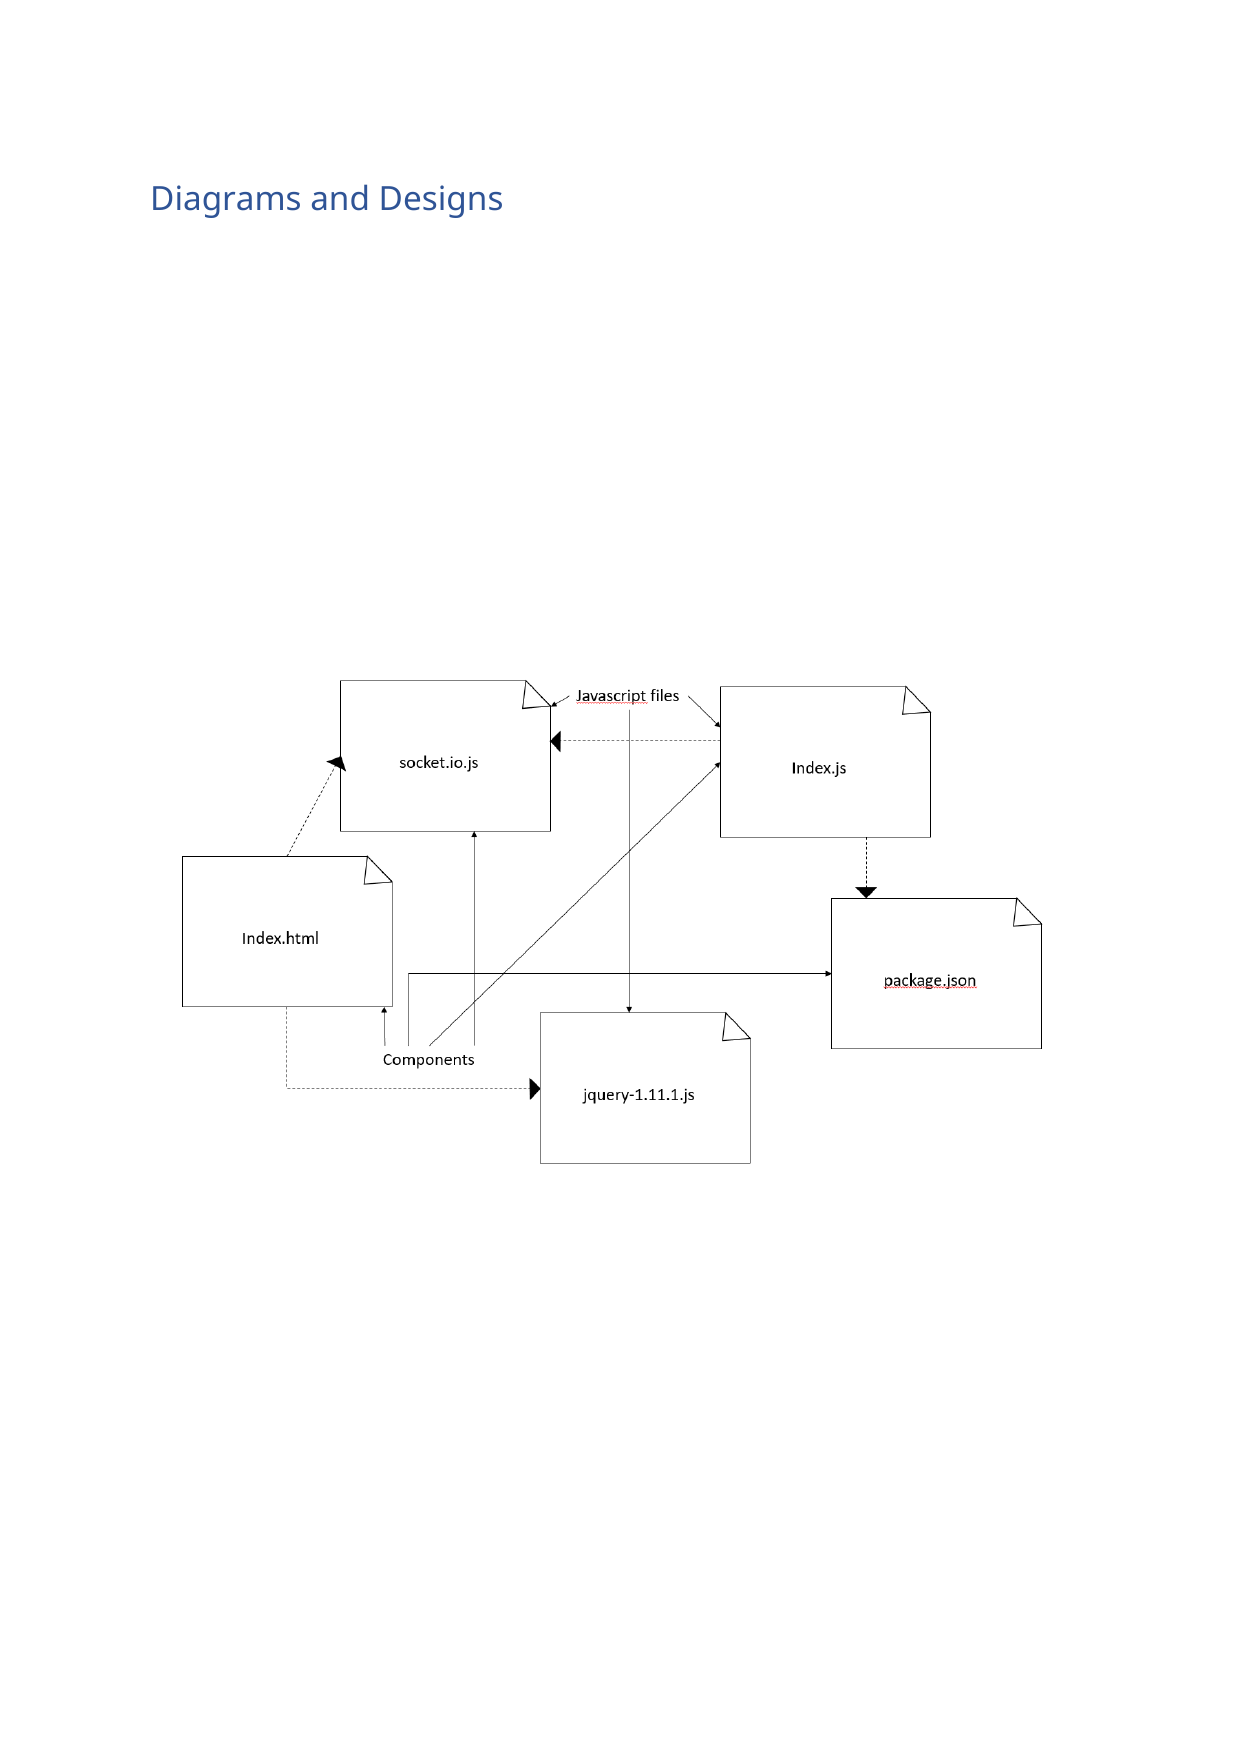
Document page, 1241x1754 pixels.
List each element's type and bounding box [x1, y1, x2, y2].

picture [150, 675, 1091, 1177]
